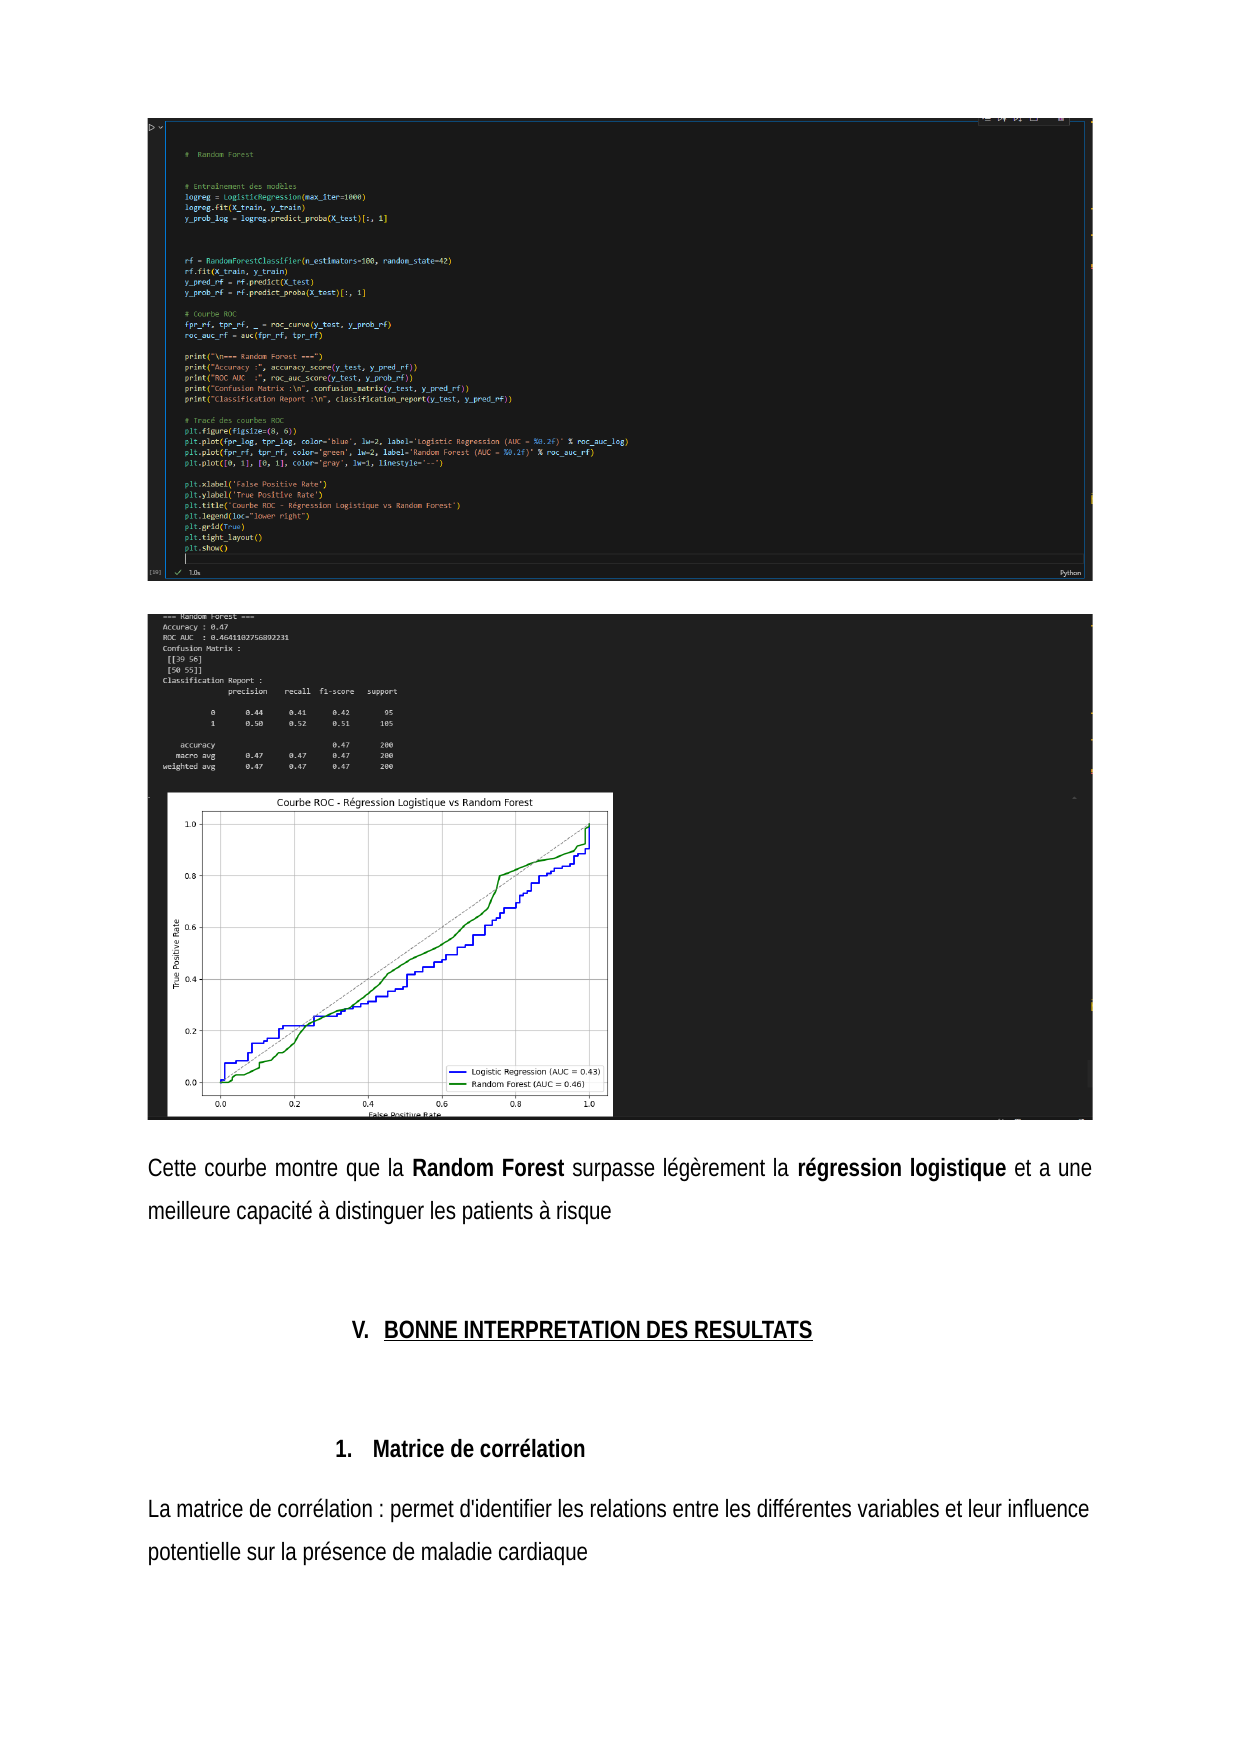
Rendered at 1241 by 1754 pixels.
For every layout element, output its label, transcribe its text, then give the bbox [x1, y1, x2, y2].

list Matrice de corrélation [335, 1434, 1093, 1463]
text La matrice de corrélation : permet d'identifier les relations entre les différentes variables et leur influence potentielle sur la présence de maladie cardiaque [148, 1494, 1093, 1566]
list BONNE INTERPRETATION DES RESULTATS [369, 1315, 1093, 1344]
picture [147, 614, 1093, 1120]
text Cette courbe montre que la Random Forest surpasse légèrement la régression logistique et a une meilleure capacité à distinguer les patients à risque [148, 1153, 1093, 1225]
picture [147, 118, 1093, 581]
